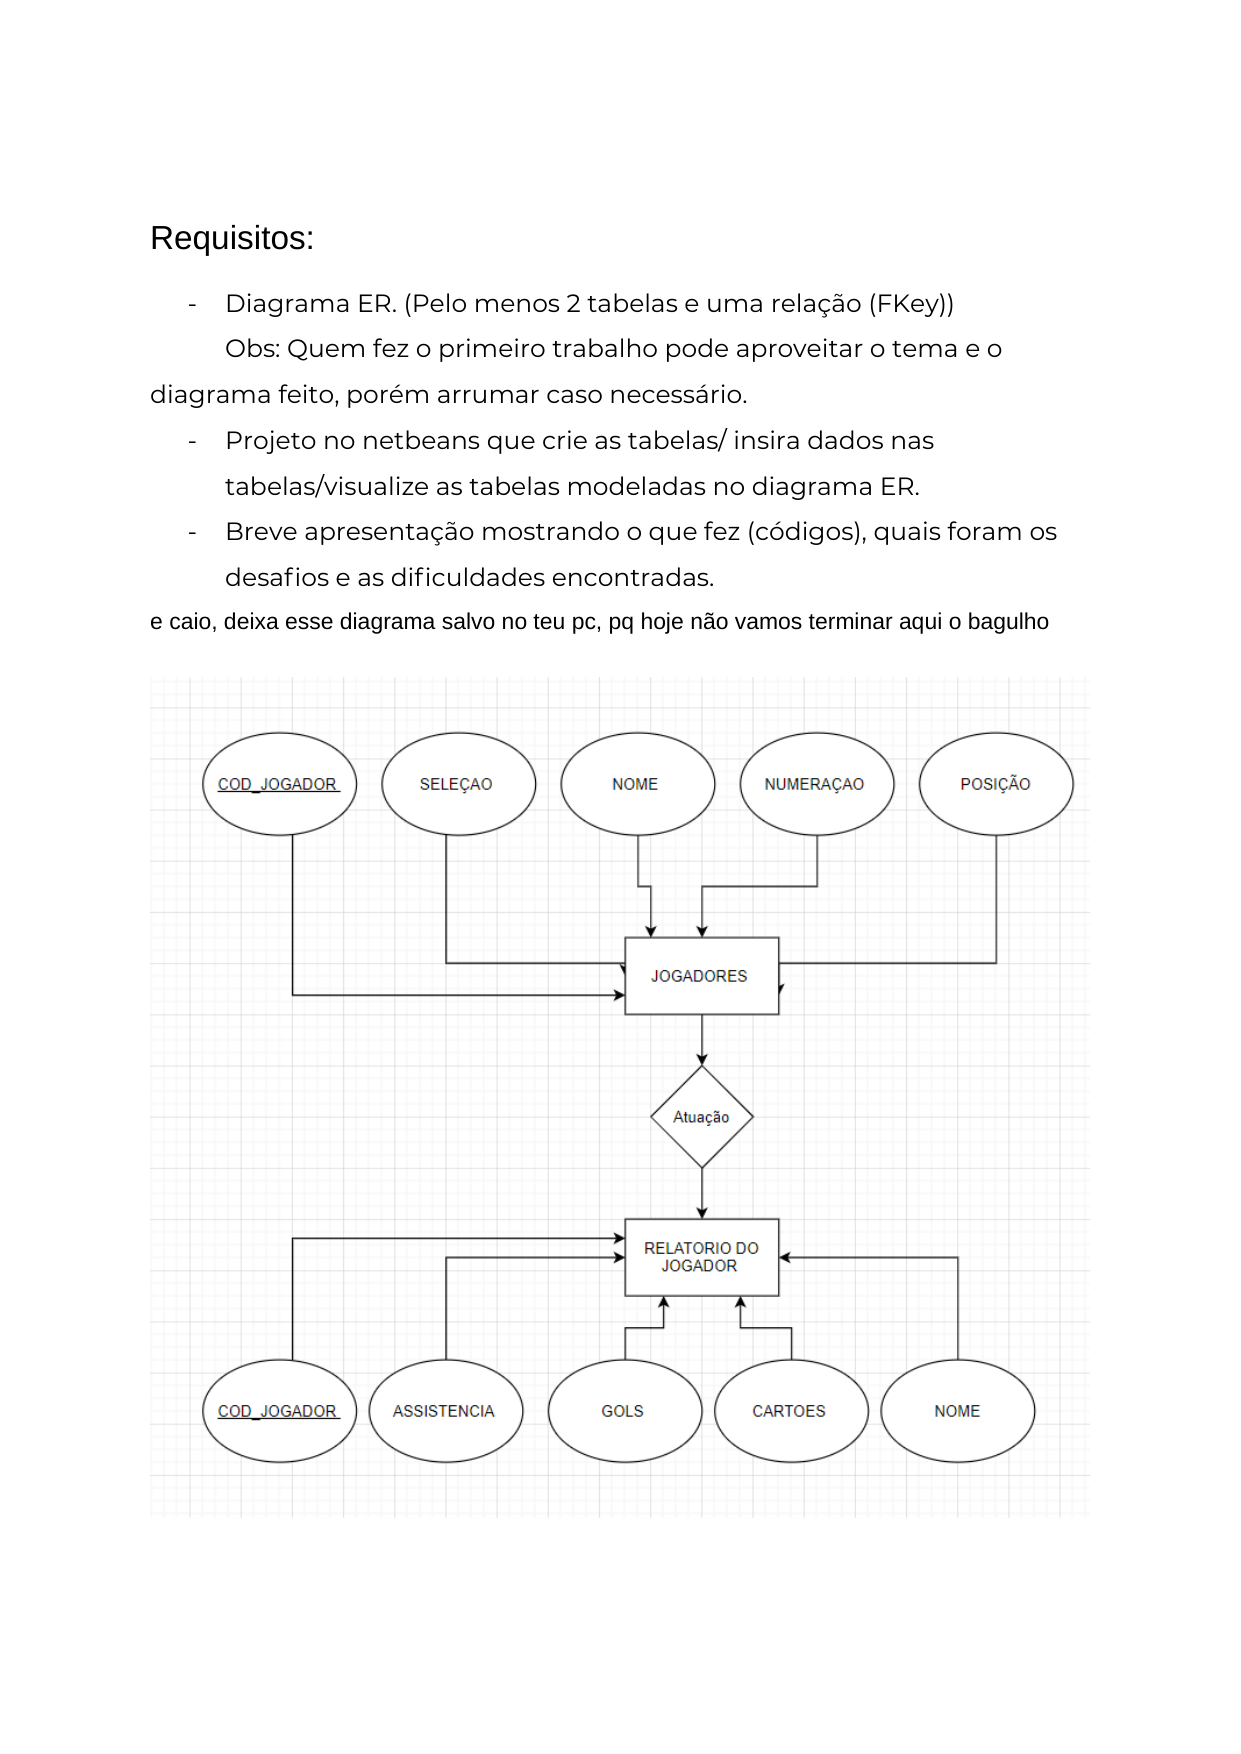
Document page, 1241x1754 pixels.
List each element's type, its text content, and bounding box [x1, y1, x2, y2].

list Diagrama ER. (Pelo menos 2 tabelas e uma relação (FKey)) [187, 288, 1090, 318]
subtitle Requisitos: [150, 218, 1090, 256]
text e caio, deixa esse diagrama salvo no teu pc, pq hoje não vamos terminar aqui o bagulho [150, 608, 1090, 634]
text Obs: Quem fez o primeiro trabalho pode aproveitar o tema e o diagrama feito, porém arrumar caso necessário. [150, 333, 1090, 410]
list Projeto no netbeans que crie as tabelas/ insira dados nas tabelas/visualize as tabelas modeladas no diagrama ER. [187, 425, 1090, 501]
picture [150, 677, 1091, 1518]
list Breve apresentação mostrando o que fez (códigos), quais foram os desafios e as dificuldades encontradas. [187, 516, 1090, 593]
